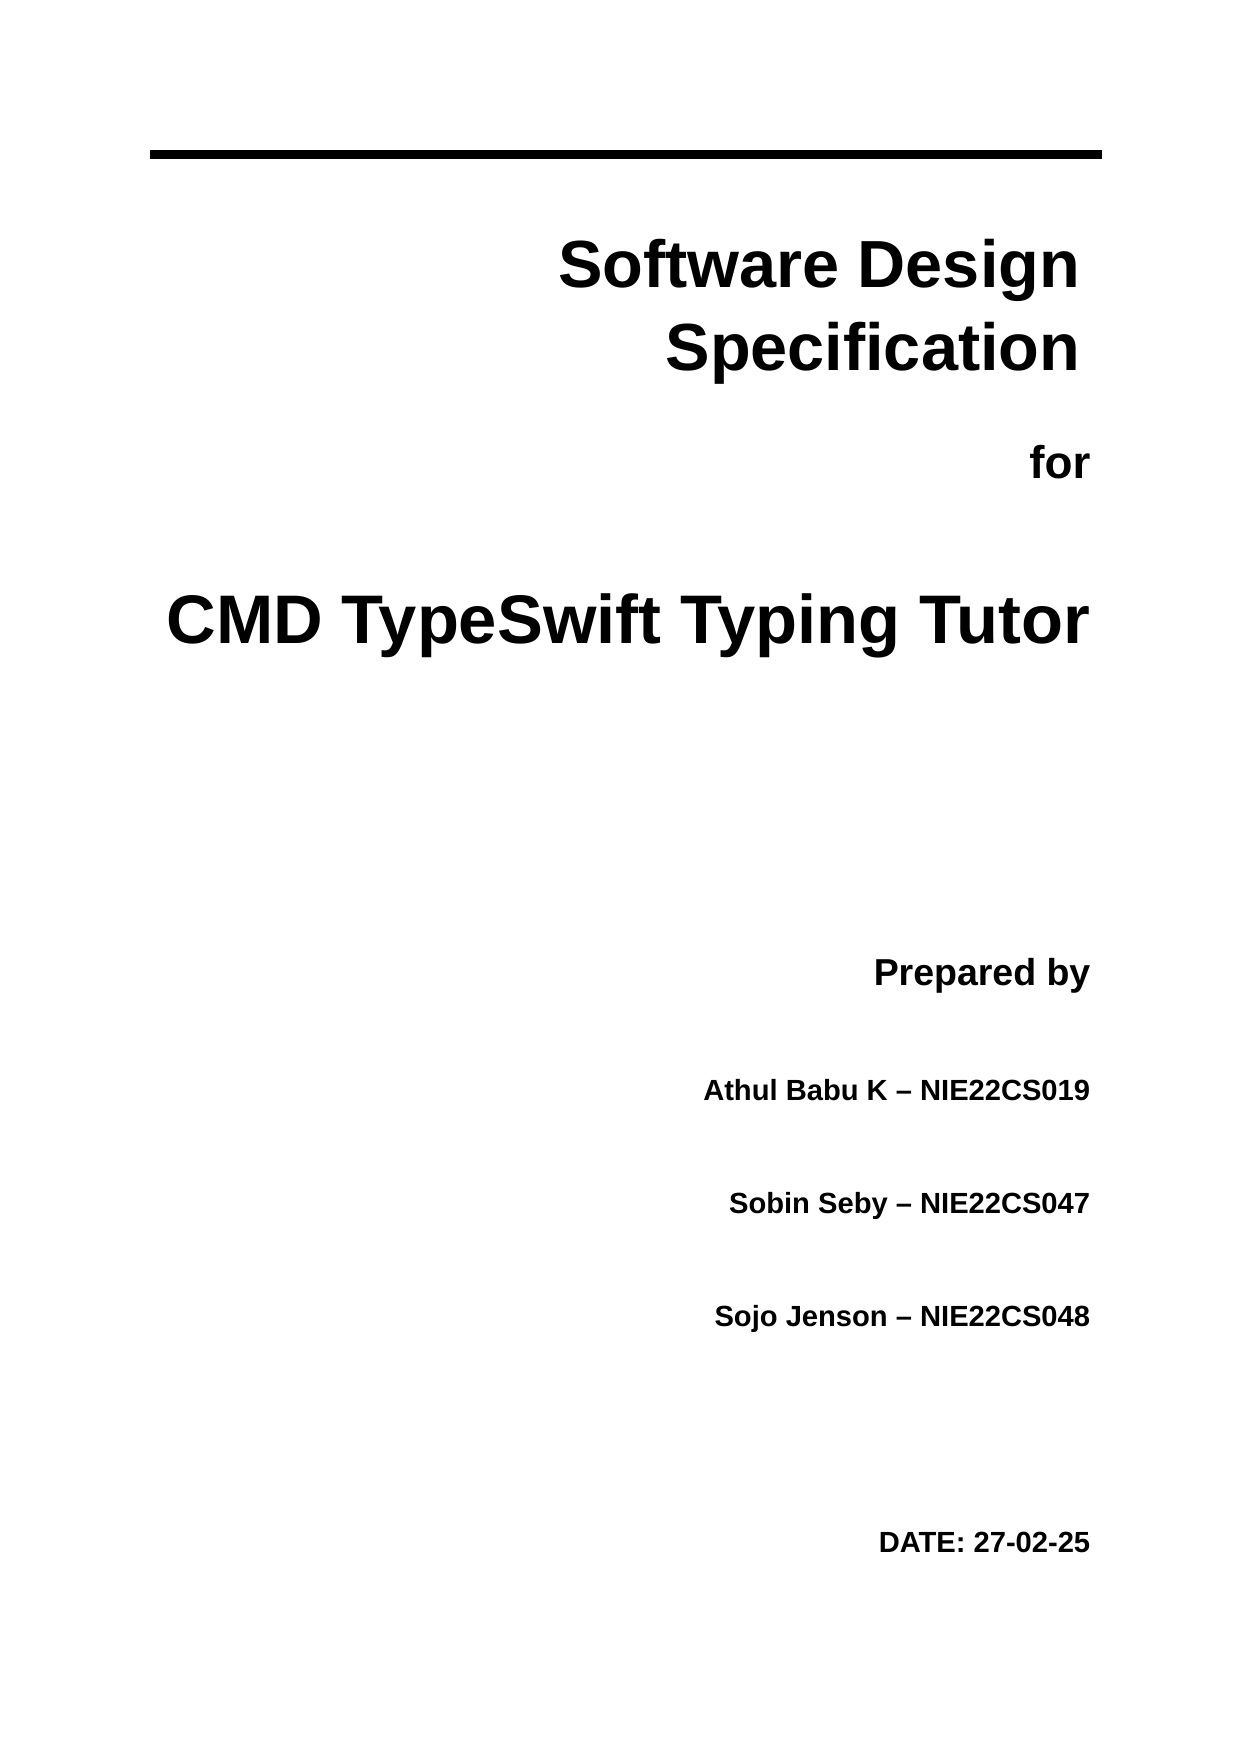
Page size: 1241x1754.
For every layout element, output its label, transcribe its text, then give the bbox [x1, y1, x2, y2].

text Sojo Jenson – NIE22CS048 [150, 1299, 1090, 1333]
text Sobin Seby – NIE22CS047 [150, 1186, 1090, 1220]
text CMD TypeSwift Typing Tutor [150, 579, 1090, 658]
text DATE: 27-02-25 [150, 1525, 1090, 1559]
text Athul Babu K – NIE22CS019 [150, 1073, 1090, 1107]
text Prepared by [150, 950, 1090, 993]
text for [150, 436, 1090, 488]
text Software Design Specification [150, 225, 1080, 384]
